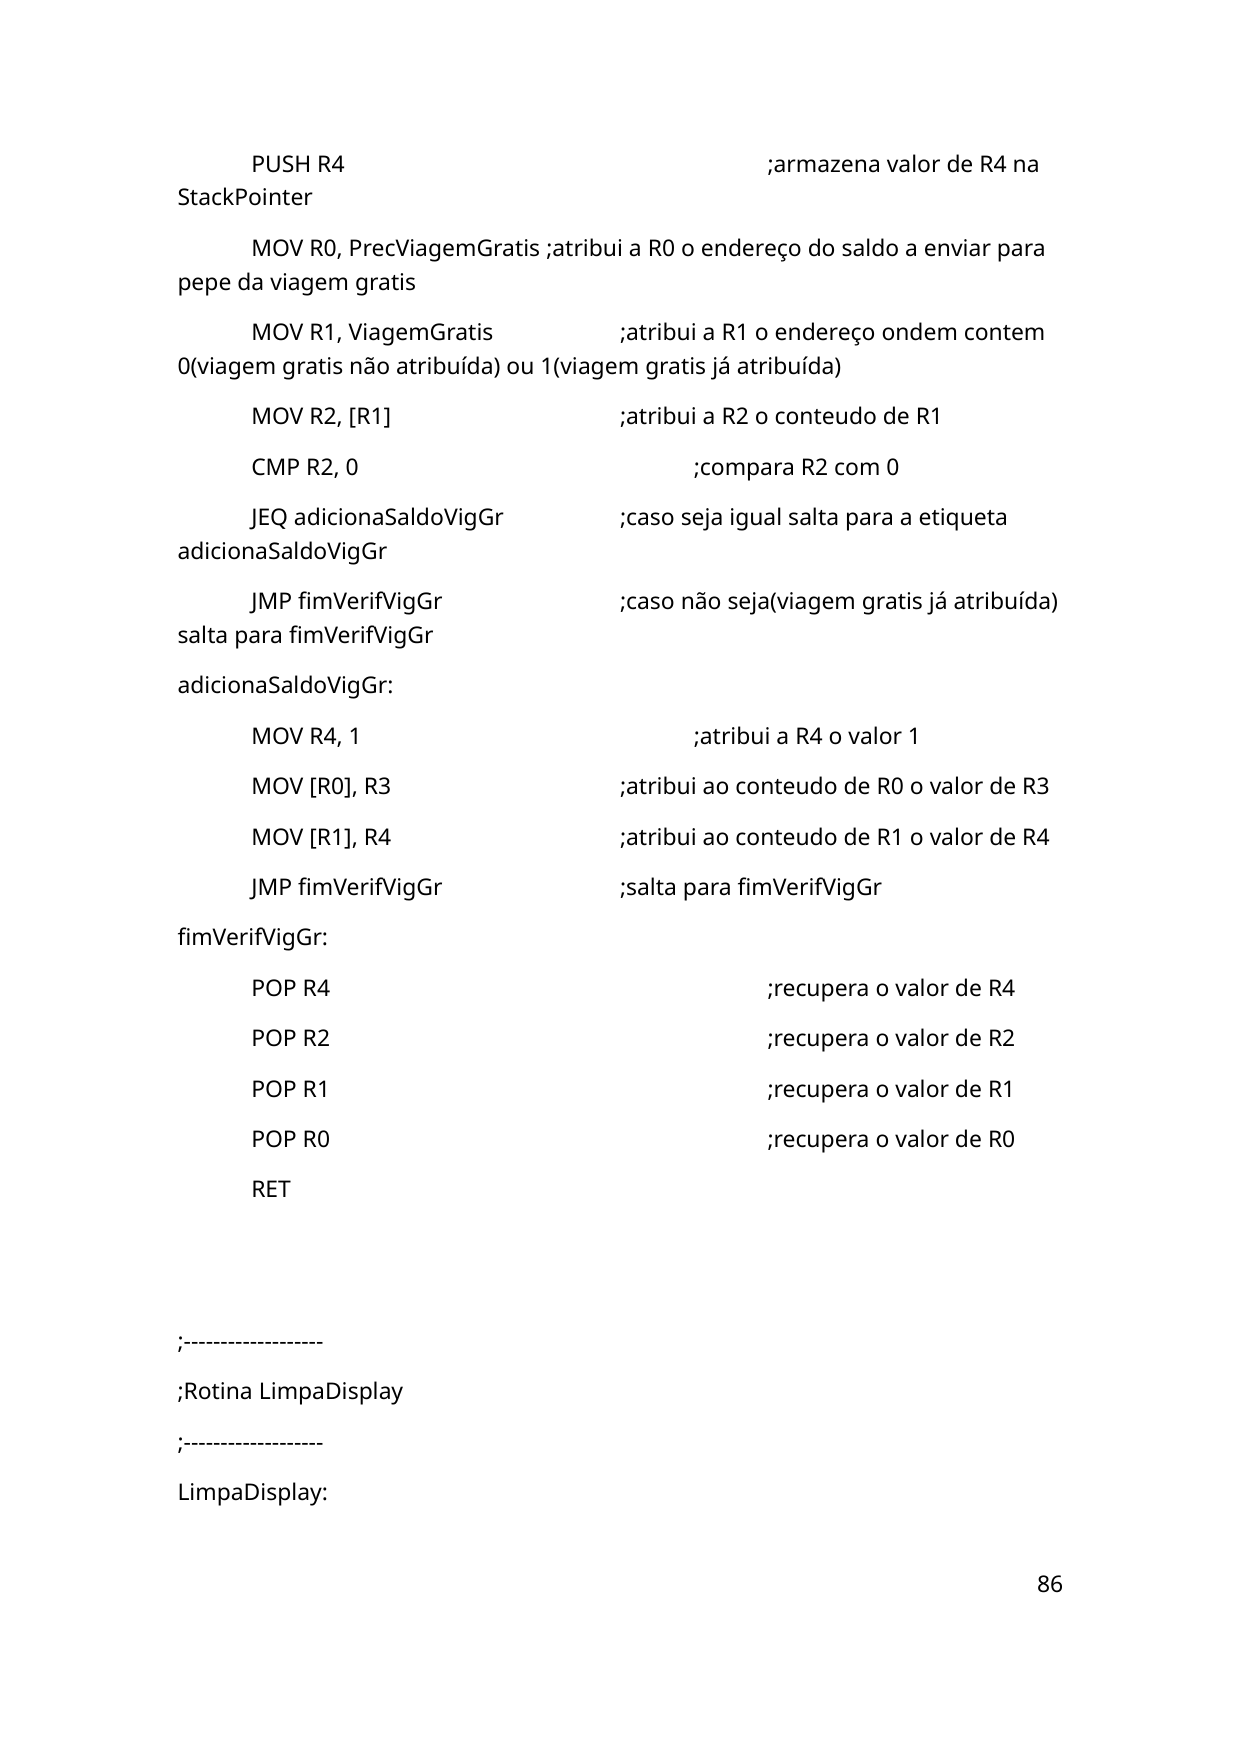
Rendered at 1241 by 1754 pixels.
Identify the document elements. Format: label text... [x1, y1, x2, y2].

text ;Rotina LimpaDisplay [177, 1375, 1063, 1406]
text ;------------------- [177, 1426, 1063, 1457]
text fimVerifVigGr: [177, 921, 1063, 953]
text JEQ adicionaSaldoVigGr ;caso seja igual salta para a etiqueta adicionaSaldoVigGr [177, 501, 1063, 566]
text JMP fimVerifVigGr ;salta para fimVerifVigGr [177, 871, 1063, 902]
text LimpaDisplay: [177, 1476, 1063, 1507]
text POP R0 ;recupera o valor de R0 [177, 1123, 1063, 1154]
text PUSH R4 ;armazena valor de R4 na StackPointer [177, 148, 1063, 213]
text MOV R0, PrecViagemGratis ;atribui a R0 o endereço do saldo a enviar para pepe da viagem gratis [177, 232, 1063, 297]
text MOV [R0], R3 ;atribui ao conteudo de R0 o valor de R3 [177, 770, 1063, 801]
text MOV R2, [R1] ;atribui a R2 o conteudo de R1 [177, 400, 1063, 431]
text POP R4 ;recupera o valor de R4 [177, 972, 1063, 1003]
text CMP R2, 0 ;compara R2 com 0 [177, 451, 1063, 482]
text RET [177, 1173, 1063, 1205]
text POP R1 ;recupera o valor de R1 [177, 1073, 1063, 1104]
text MOV R1, ViagemGratis ;atribui a R1 o endereço ondem contem 0(viagem gratis não atribuída) ou 1(viagem gratis já atribuída) [177, 316, 1063, 381]
text POP R2 ;recupera o valor de R2 [177, 1022, 1063, 1053]
text adicionaSaldoVigGr: [177, 669, 1063, 701]
text ;------------------- [177, 1325, 1063, 1356]
text JMP fimVerifVigGr ;caso não seja(viagem gratis já atribuída) salta para fimVerifVigGr [177, 585, 1063, 650]
text MOV [R1], R4 ;atribui ao conteudo de R1 o valor de R4 [177, 821, 1063, 852]
text MOV R4, 1 ;atribui a R4 o valor 1 [177, 720, 1063, 751]
